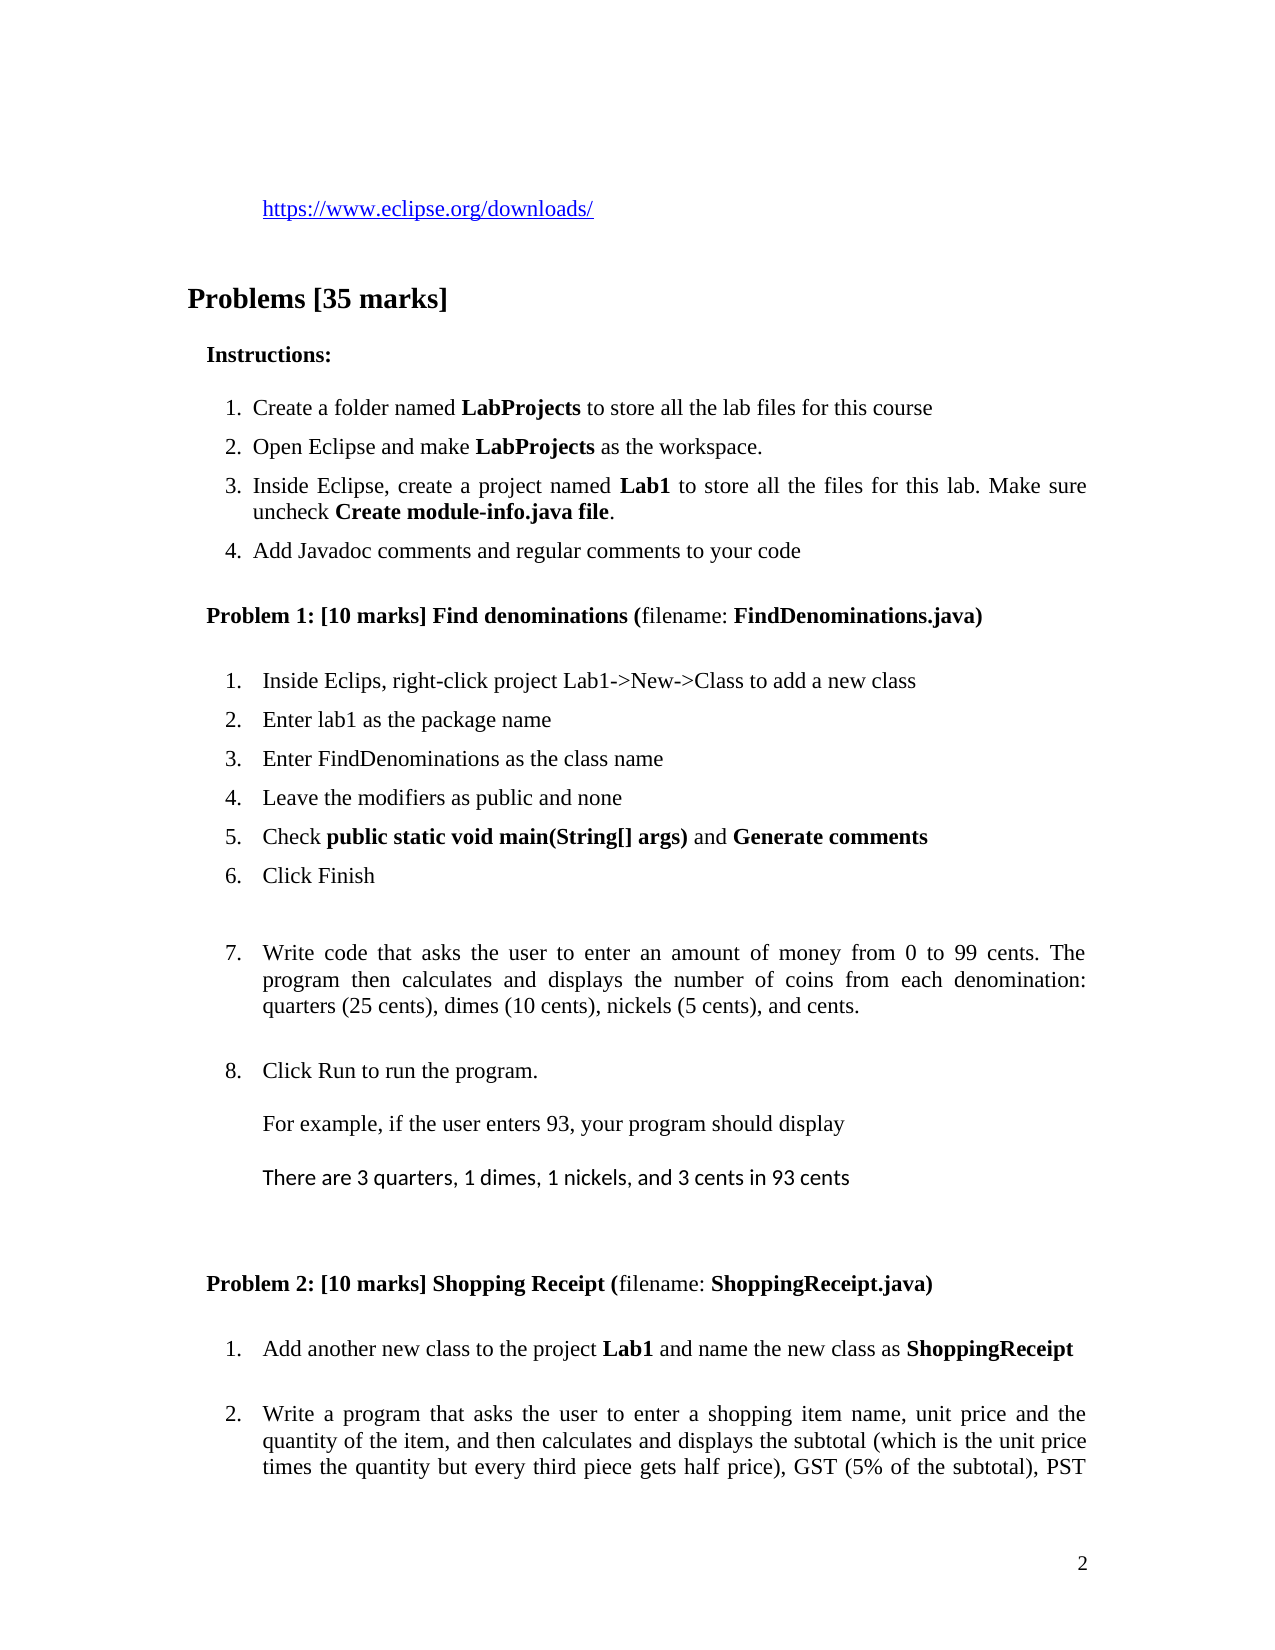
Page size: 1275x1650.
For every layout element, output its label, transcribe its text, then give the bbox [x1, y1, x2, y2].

text There are 3 quarters, 1 dimes, 1 nickels, and 3 cents in 93 cents [262, 1163, 1088, 1191]
text Instructions: [206, 341, 1088, 368]
list Inside Eclipse, create a project named Lab1 to store all the files for this lab. Make sure uncheck Create module-info.java file. [225, 472, 1088, 524]
list Click Run to run the program. [225, 1057, 1088, 1084]
text Problems [35 marks] [187, 282, 1088, 315]
list Create a folder named LabProjects to store all the lab files for this course [225, 394, 1088, 421]
list Leave the modifiers as public and none [225, 784, 1088, 810]
text For example, if the user enters 93, your program should display [262, 1110, 1088, 1136]
list Enter lab1 as the package name [225, 706, 1088, 733]
list Inside Eclips, right-click project Lab1->New->Class to add a new class [225, 667, 1088, 694]
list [225, 1400, 1088, 1479]
list Write code that asks the user to enter an amount of money from 0 to 99 cents. The program then calculates and displays the number of coins from each denomination: quarters (25 cents), dimes (10 cents), nickels (5 cents), and cents. [225, 939, 1088, 1018]
list Enter FindDenominations as the class name [225, 745, 1088, 772]
list Check public static void main(String[] args) and Generate comments [225, 823, 1088, 849]
text Problem 1: [10 marks] Find denominations (filename: FindDenominations.java) [206, 602, 1088, 629]
text Problem 2: [10 marks] Shopping Receipt (filename: ShoppingReceipt.java) [206, 1270, 1088, 1296]
list Add Javadoc comments and regular comments to your code [225, 537, 1088, 563]
text https://www.eclipse.org/downloads/ [187, 195, 1088, 222]
list Open Eclipse and make LabProjects as the workspace. [225, 433, 1088, 459]
list Click Finish [225, 862, 1088, 888]
list Add another new class to the project Lab1 and name the new class as ShoppingReceipt [225, 1335, 1088, 1361]
